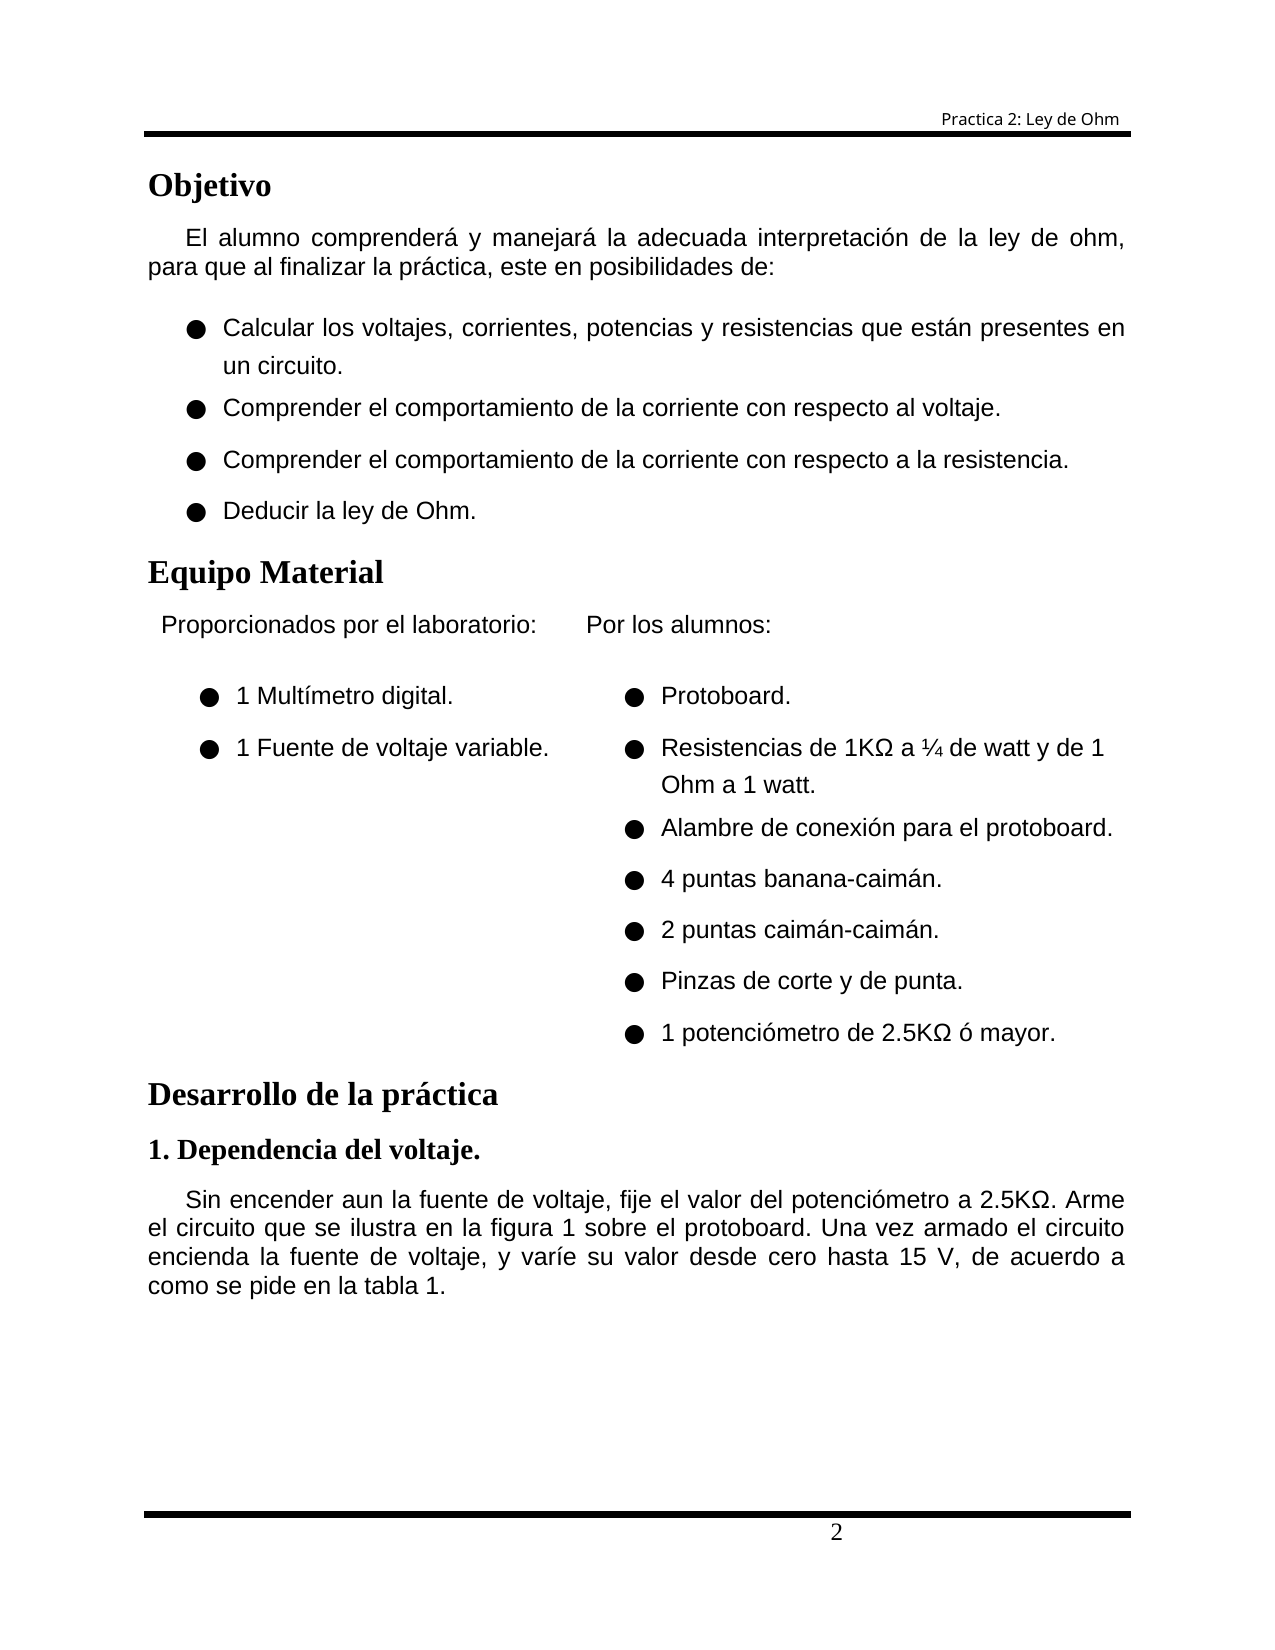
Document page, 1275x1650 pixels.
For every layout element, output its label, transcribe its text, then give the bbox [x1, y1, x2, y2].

table_header Proporcionados por el laboratorio: 1 Multímetro digital. 1 Fuente de voltaje variable. [150, 610, 574, 1055]
list Calcular los voltajes, corrientes, potencias y resistencias que están presentes en un circuito. [185, 300, 1127, 380]
text Objetivo [148, 166, 1127, 204]
text El alumno comprenderá y manejará la adecuada interpretación de la ley de ohm, para que al finalizar la práctica, este en posibilidades de: [148, 223, 1127, 281]
text Equipo Material [148, 553, 1127, 591]
list Comprender el comportamiento de la corriente con respecto a la resistencia. [185, 431, 1127, 482]
text Sin encender aun la fuente de voltaje, fije el valor del potenciómetro a 2.5KΩ. Arme el circuito que se ilustra en la figura 1 sobre el protoboard. Una vez armado el circuito encienda la fuente de voltaje, y varíe su valor desde cero hasta 15 V, de acuerdo a como se pide en la tabla 1. [148, 1185, 1127, 1300]
text Desarrollo de la práctica [148, 1074, 1127, 1113]
list Deducir la ley de Ohm. [185, 482, 1127, 534]
table_header Por los alumnos: Protoboard. Resistencias de 1KΩ a ¼ de watt y de 1 Ohm a 1 watt. Alambre de conexión para el protoboard. 4 puntas banana-caimán. 2 puntas caimán-caimán. Pinzas de corte y de punta. 1 potenciómetro de 2.5KΩ ó mayor. [575, 610, 1126, 1055]
list Comprender el comportamiento de la corriente con respecto al voltaje. [185, 380, 1127, 431]
text 1. Dependencia del voltaje. [148, 1132, 1127, 1166]
